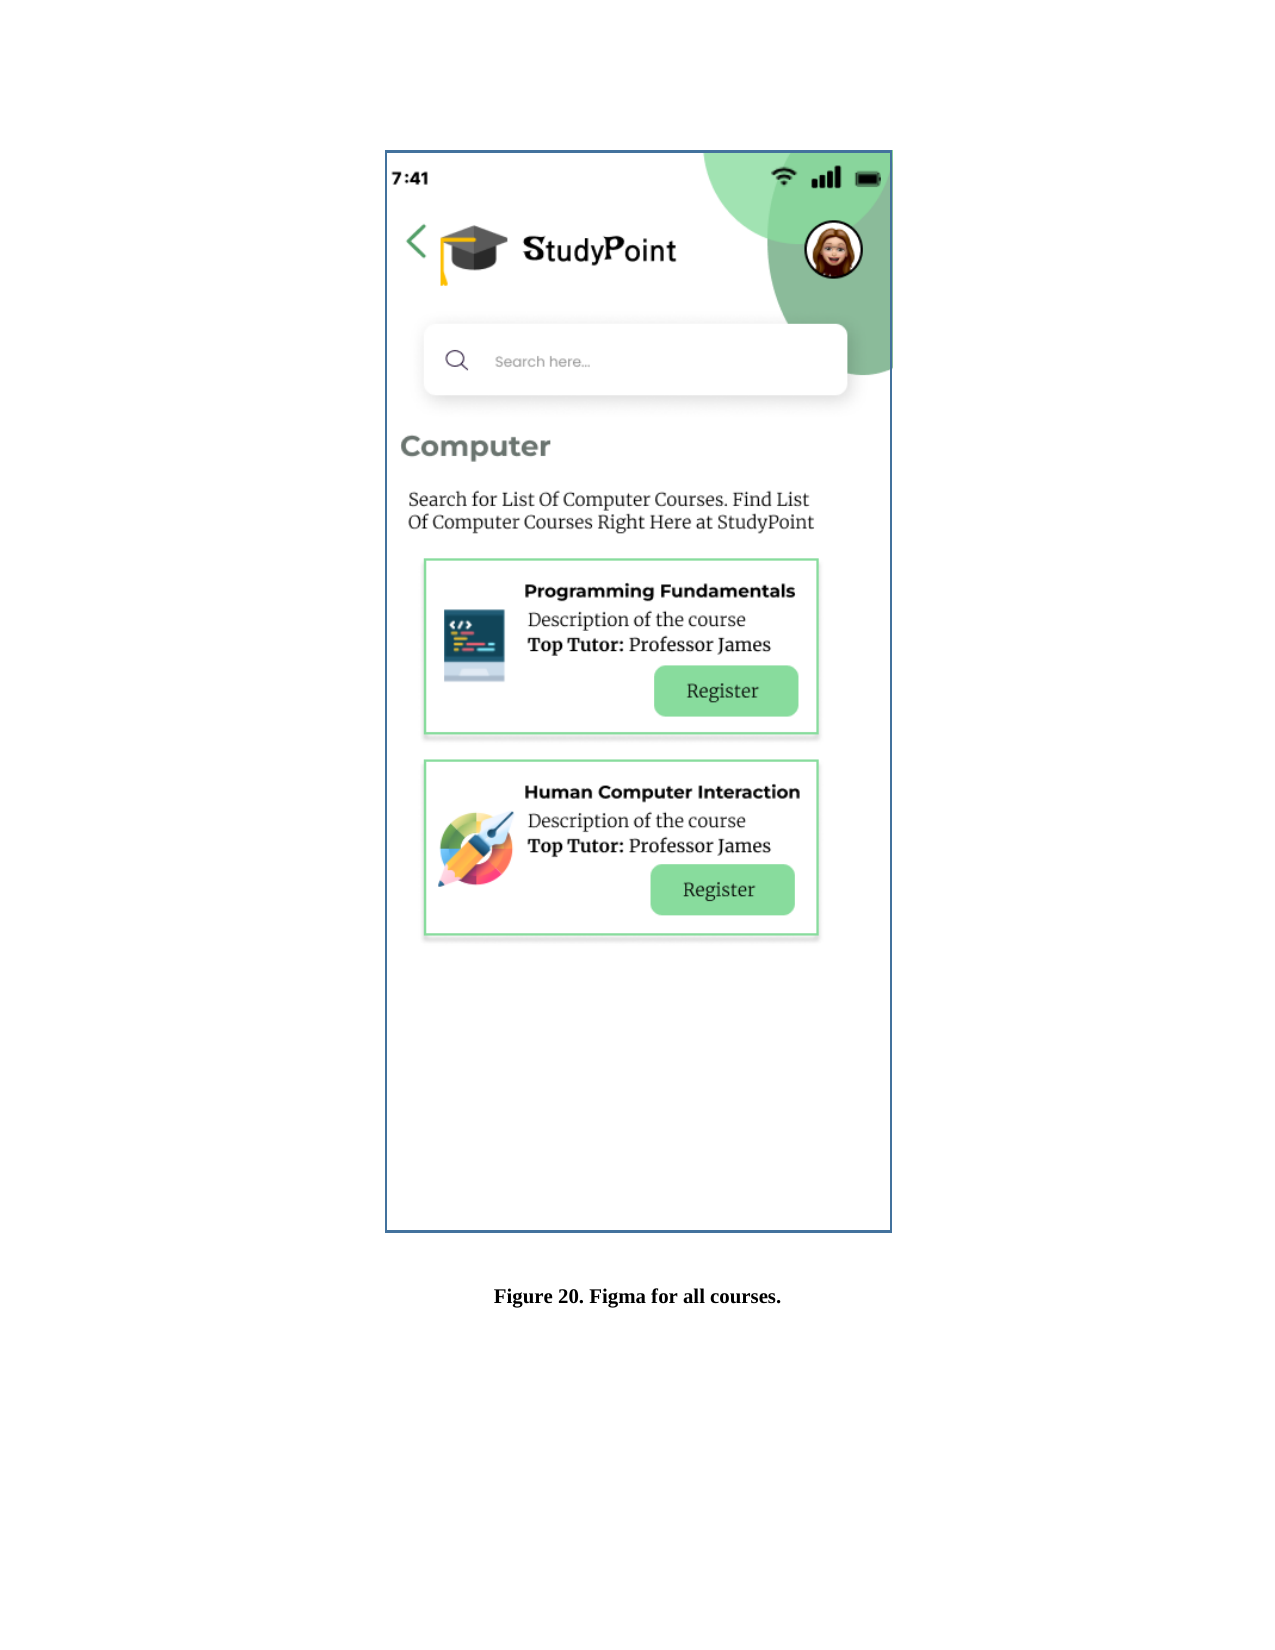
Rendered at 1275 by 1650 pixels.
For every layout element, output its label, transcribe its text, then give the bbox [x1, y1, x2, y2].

picture [387, 153, 890, 1230]
text Figure 20. Figma for all courses. [150, 1284, 1125, 1308]
